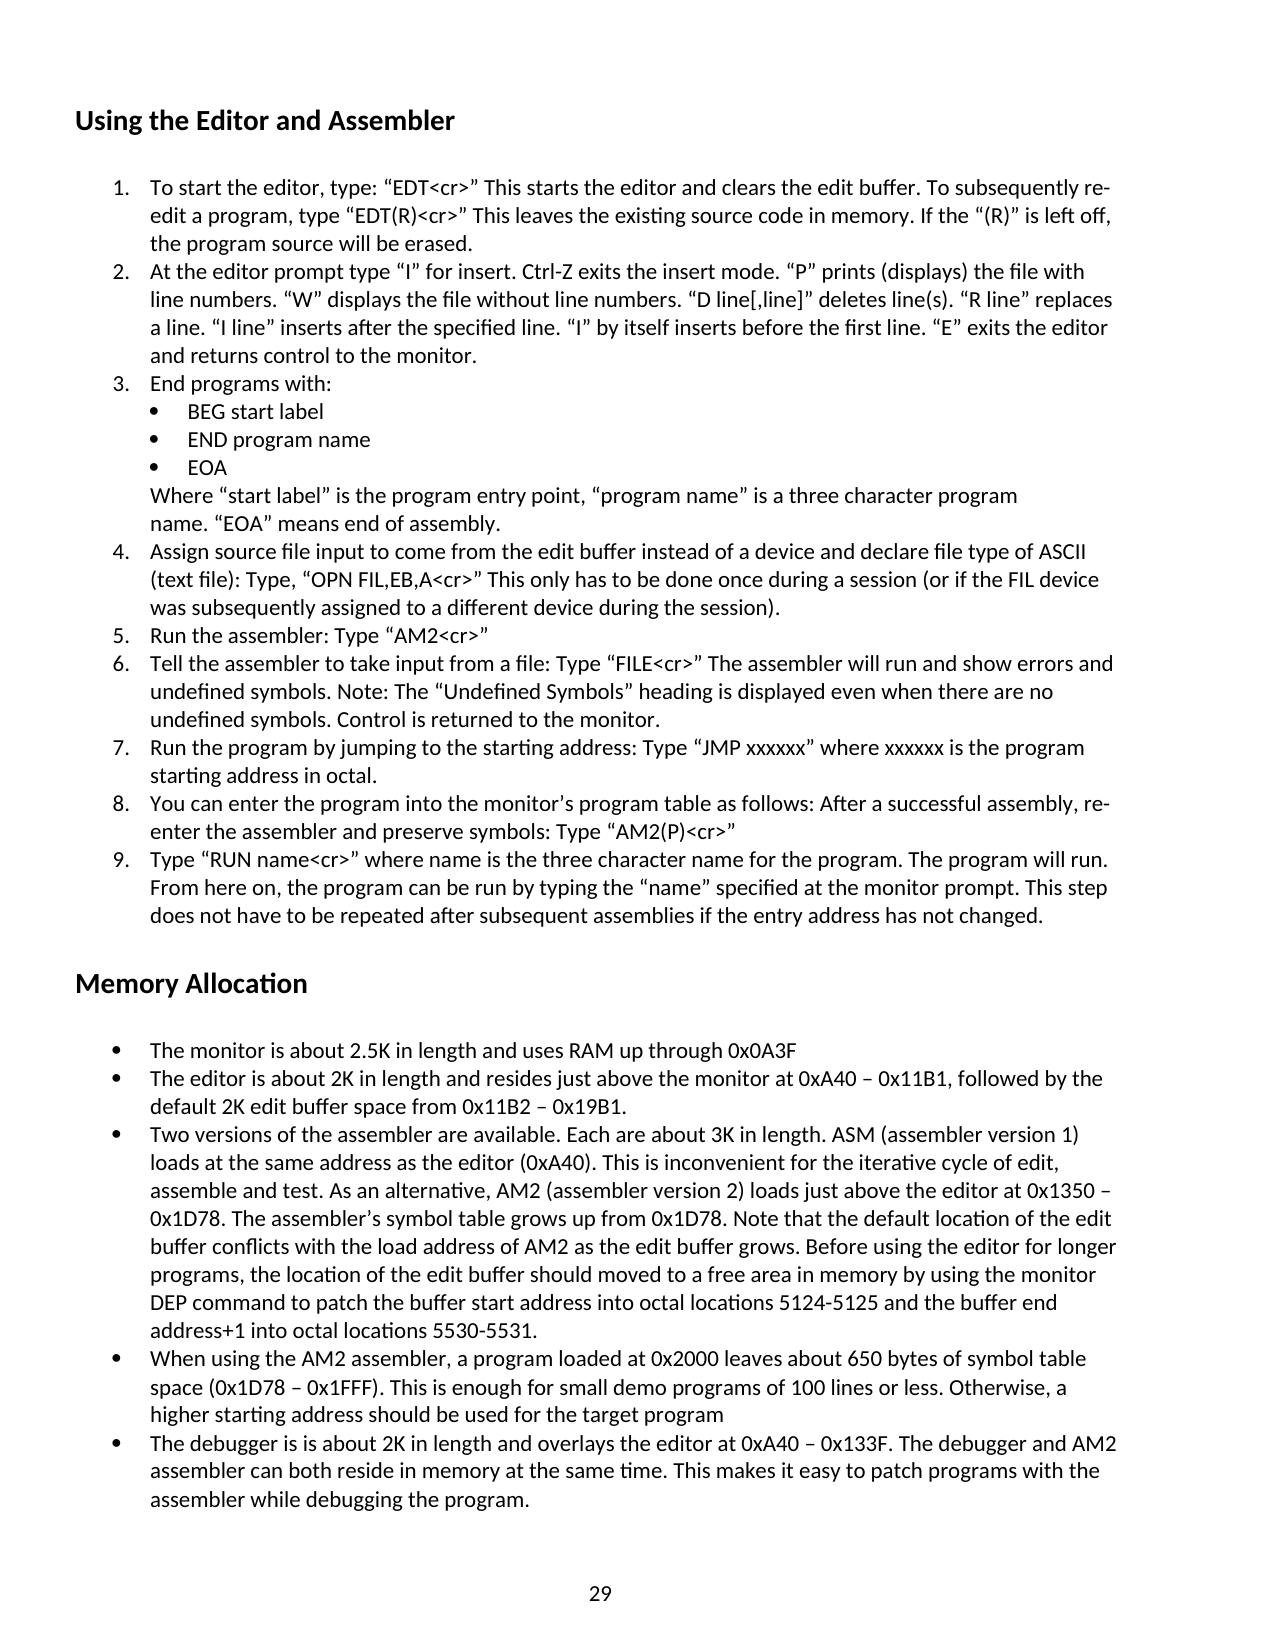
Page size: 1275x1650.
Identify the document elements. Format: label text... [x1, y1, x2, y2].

list To start the editor, type: “EDT<cr>” This starts the editor and clears the edit buffer. To subsequently re-edit a program, type “EDT(R)<cr>” This leaves the existing source code in memory. If the “(R)” is left off, the program source will be erased. [112, 173, 1125, 257]
list Run the program by jumping to the starting address: Type “JMP xxxxxx” where xxxxxx is the program starting address in octal. [112, 733, 1125, 789]
list You can enter the program into the monitor’s program table as follows: After a successful assembly, re-enter the assembler and preserve symbols: Type “AM2(P)<cr>” [112, 789, 1125, 845]
text Where “start label” is the program entry point, “program name” is a three character program [150, 481, 1125, 509]
text Memory Allocation [75, 965, 1125, 1001]
list EOA [150, 453, 1125, 481]
list When using the AM2 assembler, a program loaded at 0x2000 leaves about 650 bytes of symbol table space (0x1D78 – 0x1FFF). This is enough for small demo programs of 100 lines or less. Otherwise, a higher starting address should be used for the target program [112, 1344, 1125, 1429]
list Type “RUN name<cr>” where name is the three character name for the program. The program will run. From here on, the program can be run by typing the “name” specified at the monitor prompt. This step does not have to be repeated after subsequent assemblies if the entry address has not changed. [112, 845, 1125, 929]
text Using the Editor and Assembler [75, 102, 1125, 137]
list End programs with: [112, 369, 1125, 397]
list The monitor is about 2.5K in length and uses RAM up through 0x0A3F [112, 1036, 1125, 1064]
list Two versions of the assembler are available. Each are about 3K in length. ASM (assembler version 1) loads at the same address as the editor (0xA40). This is inconvenient for the iterative cycle of edit, assemble and test. As an alternative, AM2 (assembler version 2) loads just above the editor at 0x1350 – 0x1D78. The assembler’s symbol table grows up from 0x1D78. Note that the default location of the edit buffer conflicts with the load address of AM2 as the edit buffer grows. Before using the editor for longer programs, the location of the edit buffer should moved to a free area in memory by using the monitor DEP command to patch the buffer start address into octal locations 5124-5125 and the buffer end address+1 into octal locations 5530-5531. [112, 1120, 1125, 1344]
list END program name [150, 425, 1125, 453]
list Assign source file input to come from the edit buffer instead of a device and declare file type of ASCII (text file): Type, “OPN FIL,EB,A<cr>” This only has to be done once during a session (or if the FIL device was subsequently assigned to a different device during the session). [112, 537, 1125, 621]
list Run the assembler: Type “AM2<cr>” [112, 621, 1125, 649]
list The debugger is is about 2K in length and overlays the editor at 0xA40 – 0x133F. The debugger and AM2 assembler can both reside in memory at the same time. This makes it easy to patch programs with the assembler while debugging the program. [112, 1429, 1125, 1513]
list At the editor prompt type “I” for insert. Ctrl-Z exits the insert mode. “P” prints (displays) the file with line numbers. “W” displays the file without line numbers. “D line[,line]” deletes line(s). “R line” replaces a line. “I line” inserts after the specified line. “I” by itself inserts before the first line. “E” exits the editor and returns control to the monitor. [112, 257, 1125, 369]
list Tell the assembler to take input from a file: Type “FILE<cr>” The assembler will run and show errors and undefined symbols. Note: The “Undefined Symbols” heading is displayed even when there are no undefined symbols. Control is returned to the monitor. [112, 649, 1125, 733]
text name. “EOA” means end of assembly. [150, 509, 1125, 537]
list The editor is about 2K in length and resides just above the monitor at 0xA40 – 0x11B1, followed by the default 2K edit buffer space from 0x11B2 – 0x19B1. [112, 1064, 1125, 1120]
list BEG start label [150, 397, 1125, 425]
